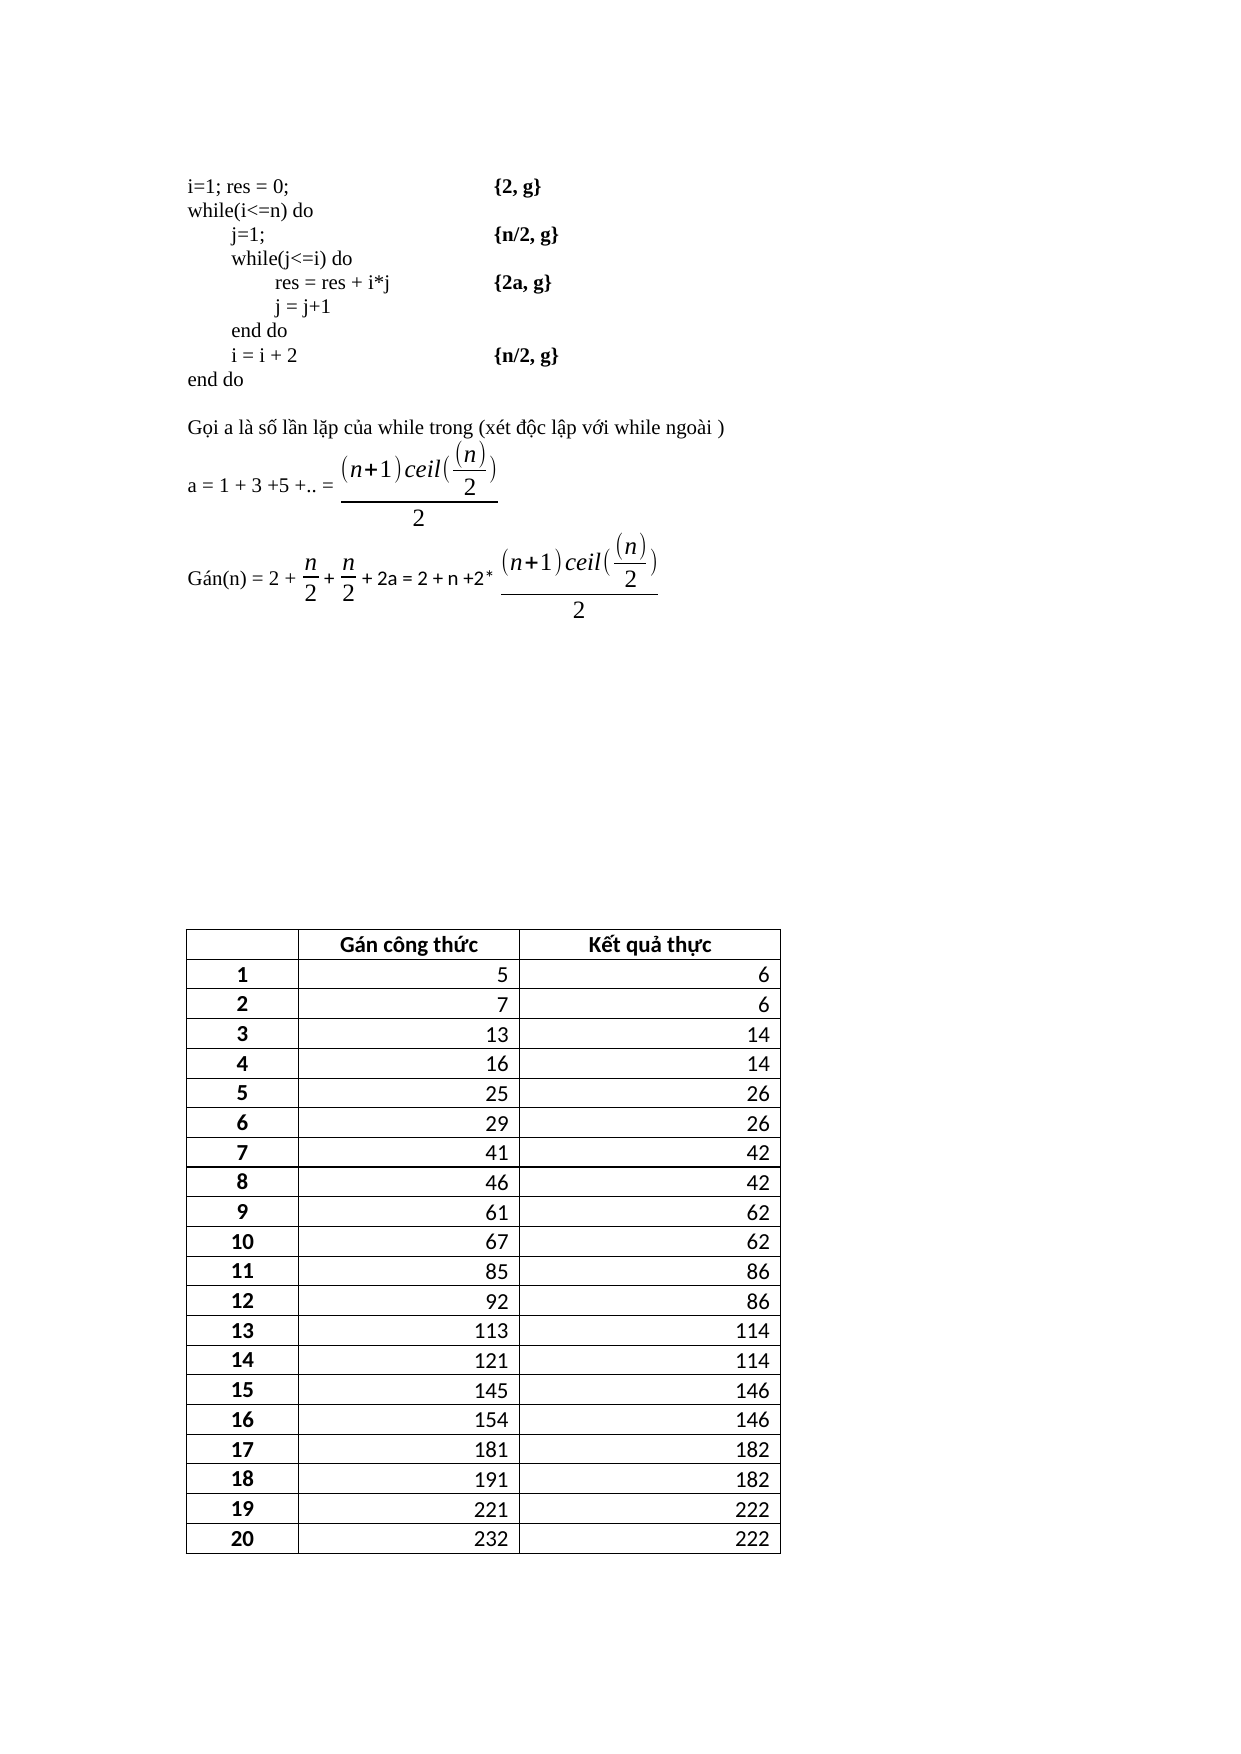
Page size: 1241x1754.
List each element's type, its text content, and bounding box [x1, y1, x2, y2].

text j=1; {n/2, g} [187, 222, 1053, 246]
table_cell 191 [299, 1464, 519, 1493]
table_cell 19 [187, 1494, 298, 1523]
table_cell 3 [187, 1019, 298, 1048]
text a = 1 + 3 +5 +.. = [187, 439, 1053, 531]
table_cell 42 [520, 1138, 780, 1166]
table_header [187, 930, 298, 959]
text i = i + 2 {n/2, g} [187, 342, 1053, 367]
table_cell 14 [187, 1346, 298, 1374]
table_cell 146 [520, 1375, 780, 1404]
text Gọi a là số lần lặp của while trong (xét độc lập với while ngoài ) [187, 415, 1053, 439]
table_cell 67 [299, 1227, 519, 1256]
table_cell 182 [520, 1435, 780, 1463]
table_cell 12 [187, 1286, 298, 1315]
table_cell 10 [187, 1227, 298, 1256]
table_cell 85 [299, 1257, 519, 1285]
table_cell 11 [187, 1257, 298, 1285]
table_cell 182 [520, 1464, 780, 1493]
table_cell 86 [520, 1286, 780, 1315]
table_cell 62 [520, 1197, 780, 1226]
text res = res + i*j {2a, g} [231, 270, 1053, 294]
text j = j+1 [231, 294, 1053, 318]
table_cell 222 [520, 1524, 780, 1552]
table_cell 14 [520, 1019, 780, 1048]
table_cell 232 [299, 1524, 519, 1552]
table_cell 15 [187, 1375, 298, 1404]
text end do [187, 367, 1053, 391]
table_cell 14 [520, 1049, 780, 1077]
table_cell 18 [187, 1464, 298, 1493]
table_cell 114 [520, 1346, 780, 1374]
table_cell 222 [520, 1494, 780, 1523]
table_cell 92 [299, 1286, 519, 1315]
table_header Gán công thức [299, 930, 519, 959]
table_cell 41 [299, 1138, 519, 1166]
table_cell 5 [187, 1079, 298, 1107]
table_cell 6 [187, 1108, 298, 1137]
table_cell 17 [187, 1435, 298, 1463]
table_cell 6 [520, 989, 780, 1018]
table_cell 61 [299, 1197, 519, 1226]
table_cell 4 [187, 1049, 298, 1077]
table_cell 9 [187, 1197, 298, 1226]
table_cell 20 [187, 1524, 298, 1552]
text while(j<=i) do [187, 246, 1053, 270]
text Gán(n) = 2 + + + 2a = 2 + n +2* [187, 531, 1053, 624]
table_cell 5 [299, 960, 519, 988]
table_cell 26 [520, 1108, 780, 1137]
table_cell 154 [299, 1405, 519, 1434]
table_cell 181 [299, 1435, 519, 1463]
table_cell 13 [187, 1316, 298, 1344]
table_cell 26 [520, 1079, 780, 1107]
table_cell 62 [520, 1227, 780, 1256]
table_cell 145 [299, 1375, 519, 1404]
table_cell 25 [299, 1079, 519, 1107]
text i=1; res = 0; {2, g} [187, 174, 1053, 198]
table_cell 7 [299, 989, 519, 1018]
text end do [187, 318, 1053, 342]
table_cell 86 [520, 1257, 780, 1285]
table_cell 114 [520, 1316, 780, 1344]
table_cell 121 [299, 1346, 519, 1374]
table_cell 2 [187, 989, 298, 1018]
table_cell 7 [187, 1138, 298, 1166]
table_cell 29 [299, 1108, 519, 1137]
table_cell 6 [520, 960, 780, 988]
table_header Kết quả thực [520, 930, 780, 959]
table_cell 113 [299, 1316, 519, 1344]
table_cell 16 [299, 1049, 519, 1077]
text while(i<=n) do [187, 198, 1053, 222]
table_cell 1 [187, 960, 298, 988]
table_cell 8 [187, 1168, 298, 1196]
table_cell 46 [299, 1168, 519, 1196]
table_cell 42 [520, 1168, 780, 1196]
table_cell 146 [520, 1405, 780, 1434]
table_cell 221 [299, 1494, 519, 1523]
table_cell 13 [299, 1019, 519, 1048]
table_cell 16 [187, 1405, 298, 1434]
